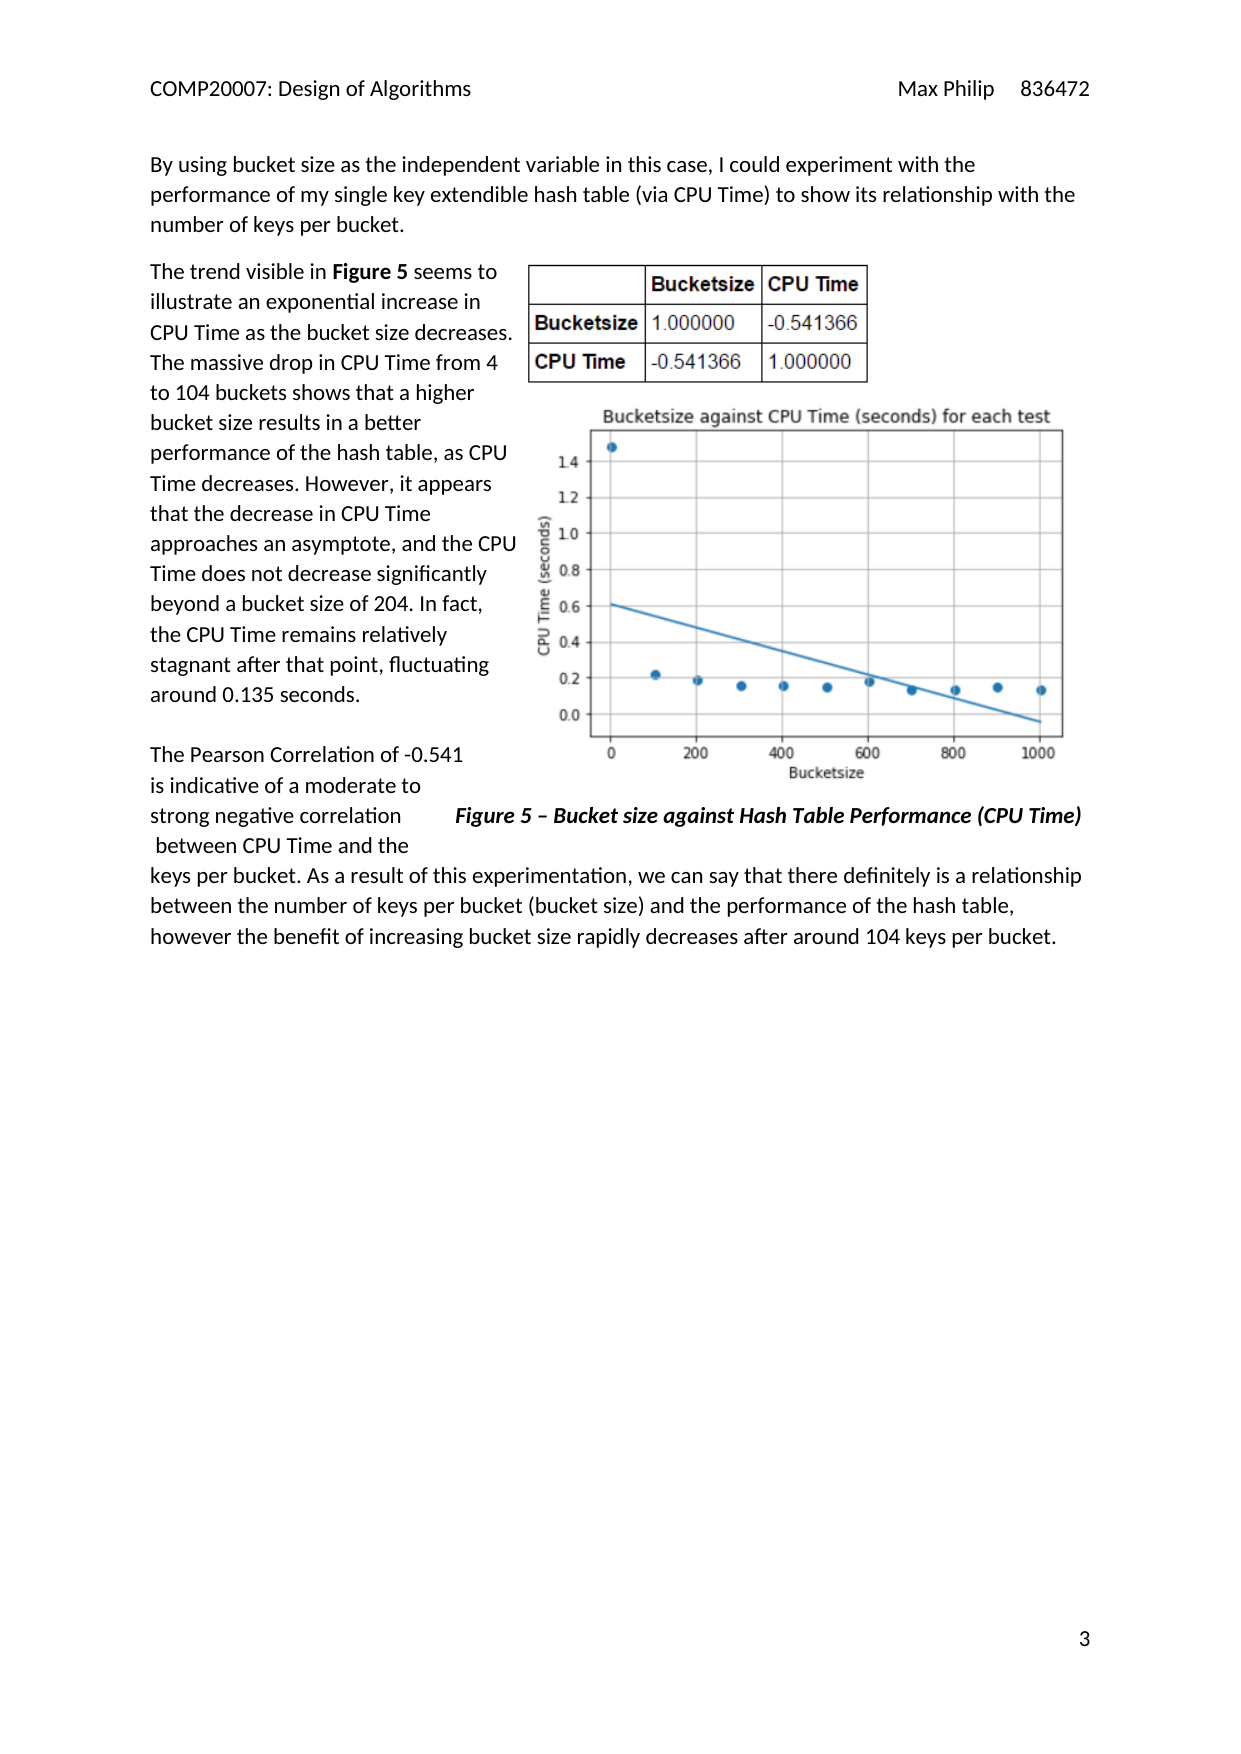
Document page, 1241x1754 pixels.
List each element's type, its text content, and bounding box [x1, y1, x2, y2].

text CPU Time as the bucket size decreases. [150, 318, 522, 346]
text the CPU Time remains relatively [150, 620, 522, 648]
text By using bucket size as the independent variable in this case, I could experiment with the performance of my single key extendible hash table (via CPU Time) to show its relationship with the number of keys per bucket. [150, 150, 1090, 238]
text is indicative of a moderate to [150, 771, 1090, 799]
text illustrate an exponential increase in [150, 287, 522, 316]
text that the decrease in CPU Time [150, 499, 522, 527]
text beyond a bucket size of 204. In fact, [150, 589, 522, 618]
text to 104 buckets shows that a higher [150, 378, 522, 406]
text strong negative correlation Figure 5 – Bucket size against Hash Table Performance (CPU Time) [150, 801, 1090, 829]
text stagnant after that point, fluctuating [150, 650, 522, 678]
picture [522, 261, 1091, 797]
text performance of the hash table, as CPU [150, 438, 522, 467]
text keys per bucket. As a result of this experimentation, we can say that there definitely is a relationship between the number of keys per bucket (bucket size) and the performance of the hash table, however the benefit of increasing bucket size rapidly decreases after around 104 keys per bucket. [150, 861, 1090, 950]
text between CPU Time and the [150, 831, 1090, 859]
text The massive drop in CPU Time from 4 [150, 348, 522, 376]
text approaches an asymptote, and the CPU [150, 529, 522, 557]
text Time decreases. However, it appears [150, 469, 522, 497]
text The trend visible in Figure 5 seems to [150, 257, 1090, 285]
text Time does not decrease significantly [150, 559, 522, 587]
text bucket size results in a better [150, 408, 522, 436]
text around 0.135 seconds. [150, 680, 522, 708]
text The Pearson Correlation of -0.541 [150, 741, 522, 769]
